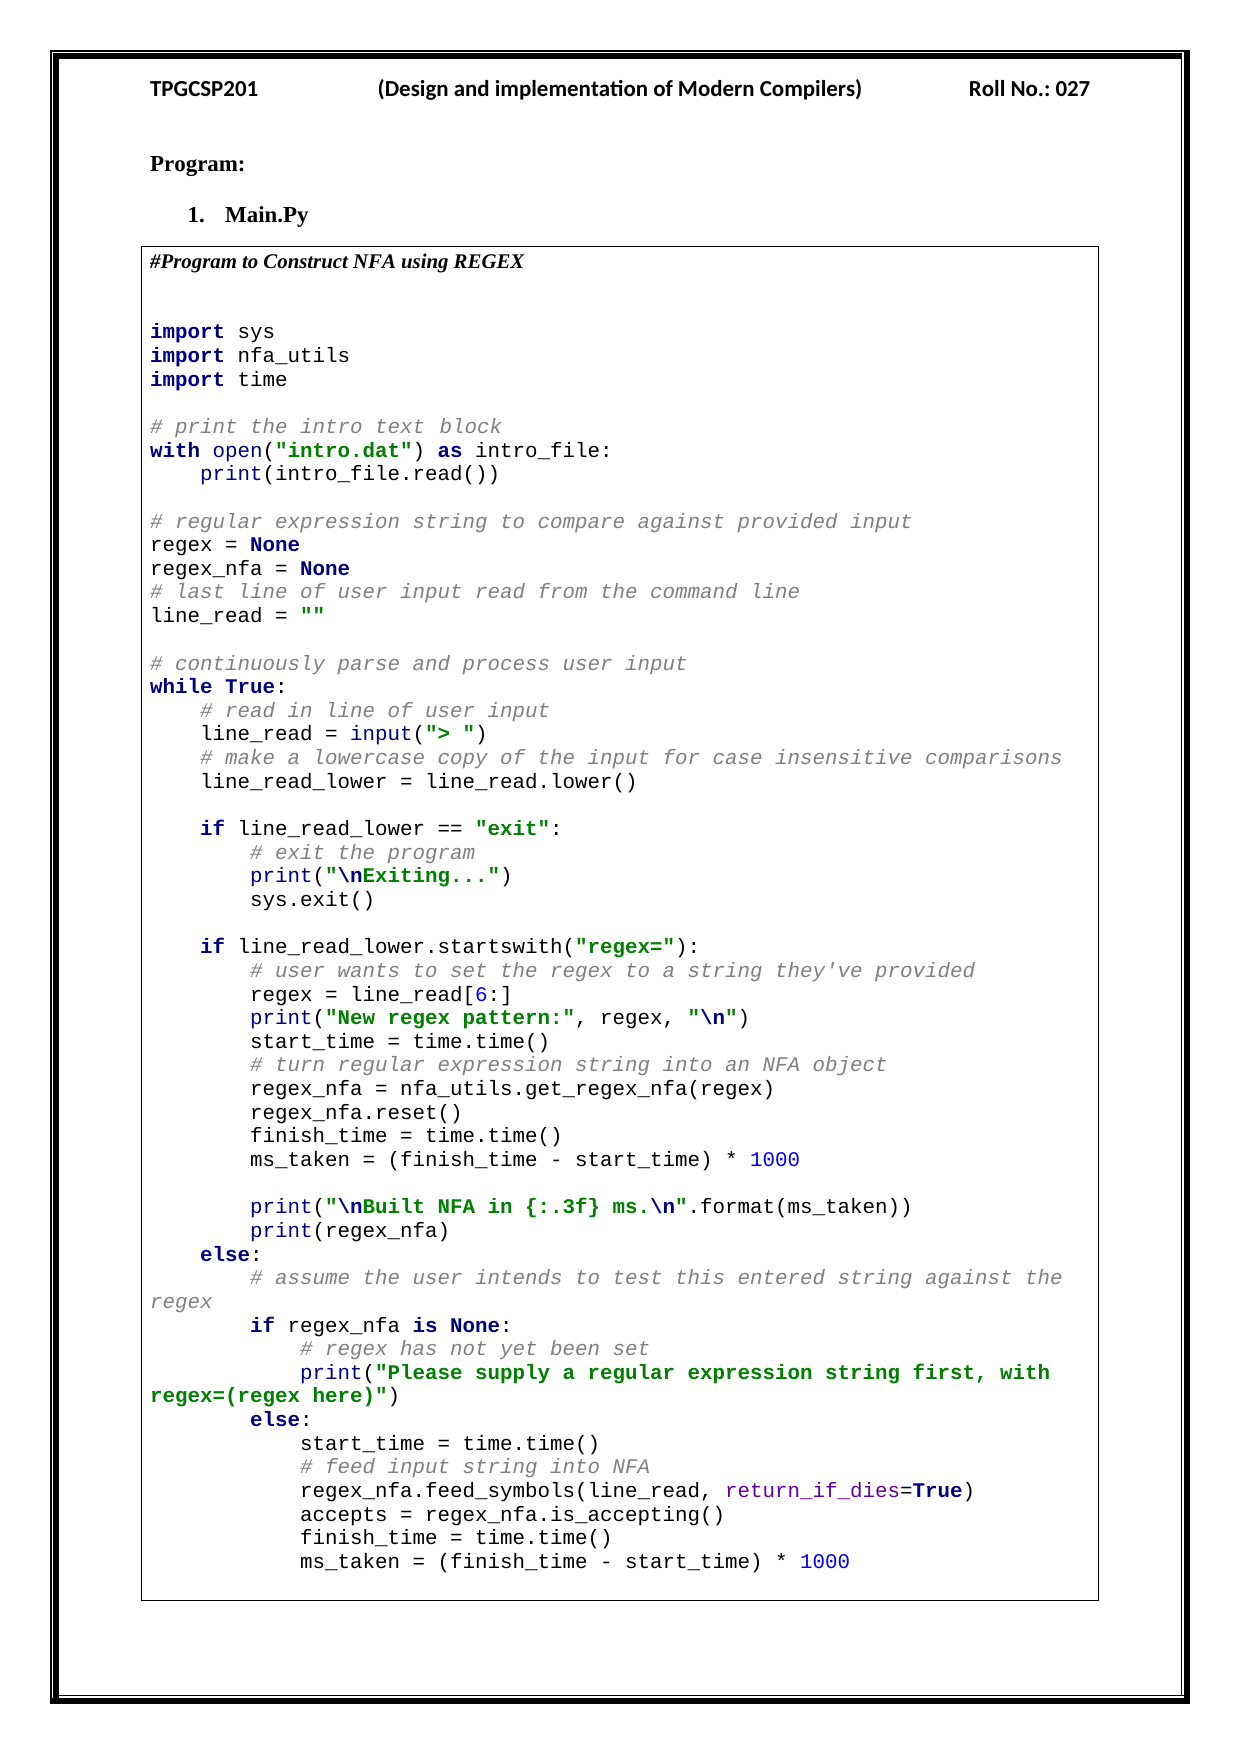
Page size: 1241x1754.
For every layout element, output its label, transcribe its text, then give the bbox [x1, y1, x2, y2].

list Main.Py [187, 201, 1090, 227]
text Program: [150, 150, 1090, 176]
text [142, 318, 1098, 1600]
text #Program to Construct NFA using REGEX [142, 247, 1098, 273]
